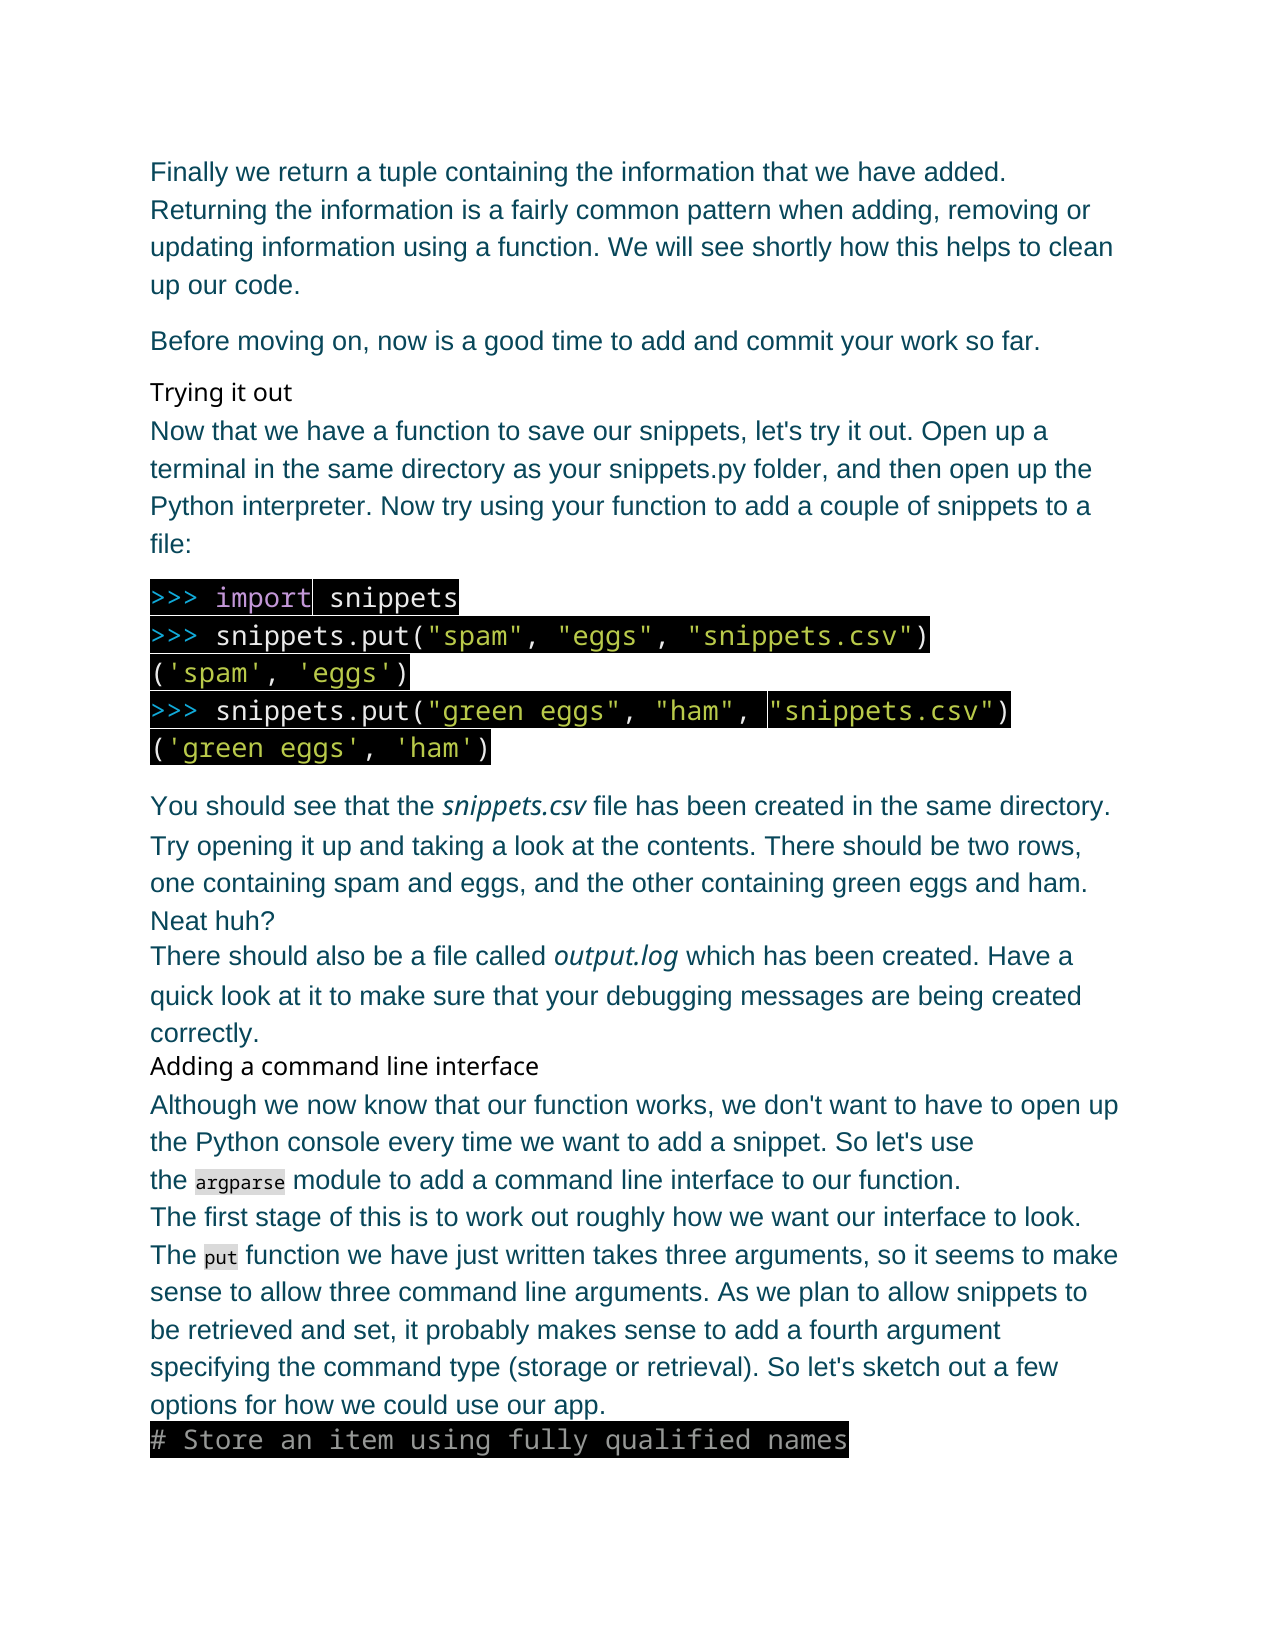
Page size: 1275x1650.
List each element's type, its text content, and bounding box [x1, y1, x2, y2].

text Although we now know that our function works, we don't want to have to open up the Python console every time we want to add a snippet. So let's use the argparse module to add a command line interface to our function. [150, 1083, 1125, 1195]
text You should see that the snippets.csv file has been created in the same directory. Try opening it up and taking a look at the contents. There should be two rows, one containing spam and eggs, and the other containing green eggs and ham. Neat huh? [150, 786, 1125, 936]
text Adding a command line interface [150, 1049, 1125, 1083]
text ('green eggs', 'ham') [150, 728, 1125, 765]
text Now that we have a function to save our snippets, let's try it out. Open up a terminal in the same directory as your snippets.py folder, and then open up the Python interpreter. Now try using your function to add a couple of snippets to a file: [150, 409, 1125, 559]
text # Store an item using fully qualified names [150, 1420, 1125, 1458]
text The first stage of this is to work out roughly how we want our interface to look. The put function we have just written takes three arguments, so it seems to make sense to allow three command line arguments. As we plan to allow snippets to be retrieved and set, it probably makes sense to add a fourth argument specifying the command type (storage or retrieval). So let's sketch out a few options for how we could use our app. [150, 1195, 1125, 1420]
text ('spam', 'eggs') [150, 653, 1125, 690]
text Before moving on, now is a good time to add and commit your work so far. [150, 319, 1125, 356]
text >>> snippets.put("green eggs", "ham", "snippets.csv") [150, 690, 1125, 728]
text >>> import snippets [150, 578, 1125, 615]
text >>> snippets.put("spam", "eggs", "snippets.csv") [150, 615, 1125, 653]
text Finally we return a tuple containing the information that we have added. Returning the information is a fairly common pattern when adding, removing or updating information using a function. We will see shortly how this helps to clean up our code. [150, 150, 1125, 300]
text There should also be a file called output.log which has been created. Have a quick look at it to make sure that your debugging messages are being created correctly. [150, 936, 1125, 1049]
text Trying it out [150, 375, 1125, 409]
